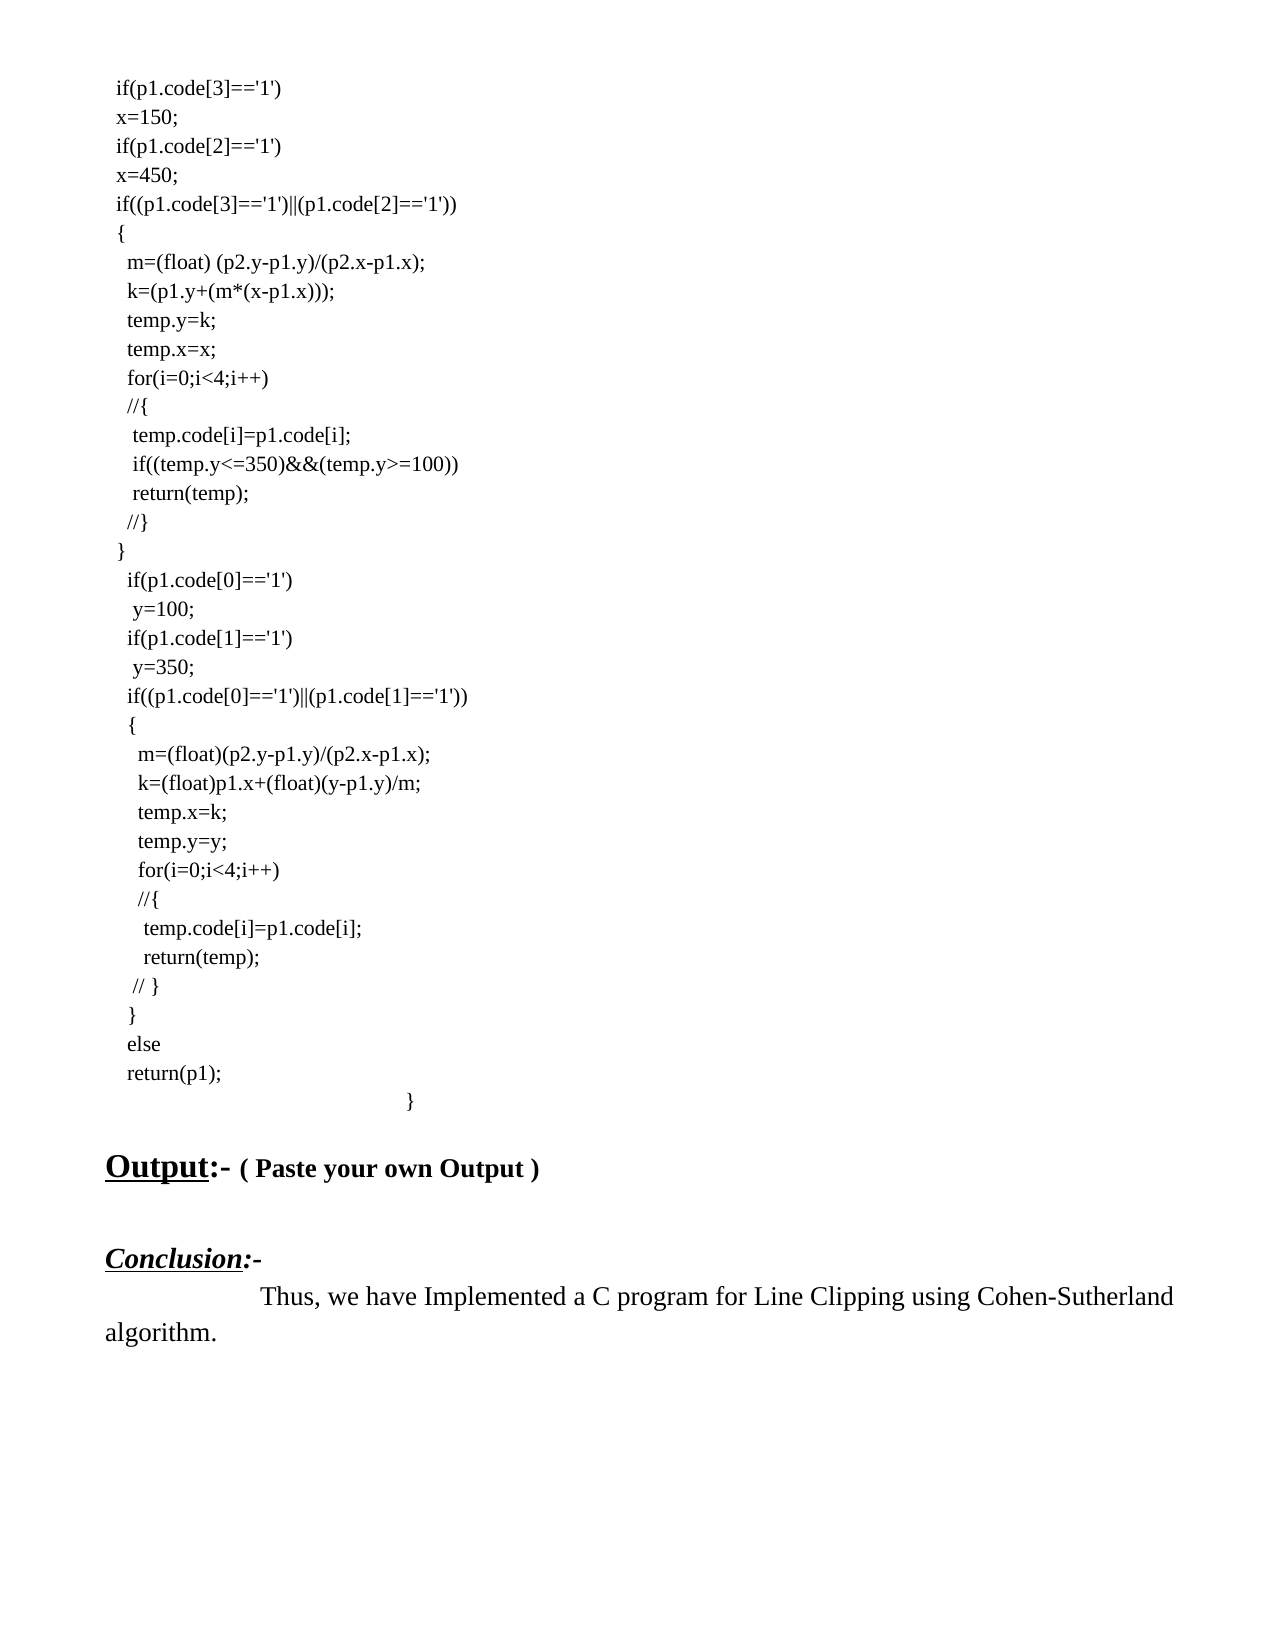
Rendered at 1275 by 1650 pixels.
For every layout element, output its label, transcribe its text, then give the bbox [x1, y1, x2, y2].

text for(i=0;i<4;i++) [105, 857, 1200, 882]
text Conclusion:- [105, 1242, 1200, 1275]
text y=100; [105, 596, 1200, 621]
text temp.x=x; [105, 336, 1200, 361]
text temp.code[i]=p1.code[i]; [105, 422, 1200, 448]
text k=(p1.y+(m*(x-p1.x))); [105, 278, 1200, 303]
text temp.y=y; [105, 828, 1200, 853]
text if(p1.code[1]=='1') [105, 625, 1200, 650]
text //{ [105, 886, 1200, 911]
text //{ [105, 393, 1200, 419]
text if((p1.code[0]=='1')||(p1.code[1]=='1')) [105, 683, 1200, 708]
text { [105, 220, 1200, 245]
text temp.code[i]=p1.code[i]; [105, 915, 1200, 940]
text if(p1.code[2]=='1') [105, 133, 1200, 158]
text k=(float)p1.x+(float)(y-p1.y)/m; [105, 770, 1200, 795]
text return(p1); [105, 1059, 1200, 1085]
text x=150; [105, 104, 1200, 129]
text temp.x=k; [105, 799, 1200, 824]
text temp.y=k; [105, 307, 1200, 332]
text y=350; [105, 654, 1200, 679]
text if(p1.code[3]=='1') [105, 75, 1200, 100]
text // } [105, 973, 1200, 998]
text Thus, we have Implemented a C program for Line Clipping using Cohen-Sutherland algorithm. [105, 1280, 1200, 1347]
text m=(float)(p2.y-p1.y)/(p2.x-p1.x); [105, 741, 1200, 766]
text } [105, 1002, 1200, 1027]
text for(i=0;i<4;i++) [105, 364, 1200, 390]
text Output:- ( Paste your own Output ) [105, 1146, 1200, 1185]
text return(temp); [105, 480, 1200, 506]
text } [105, 1088, 1200, 1114]
text else [105, 1031, 1200, 1056]
text x=450; [105, 162, 1200, 187]
text if(p1.code[0]=='1') [105, 567, 1200, 592]
text return(temp); [105, 944, 1200, 969]
text //} [105, 509, 1200, 534]
text if((p1.code[3]=='1')||(p1.code[2]=='1')) [105, 191, 1200, 216]
text { [105, 712, 1200, 737]
text } [105, 538, 1200, 563]
text m=(float) (p2.y-p1.y)/(p2.x-p1.x); [105, 249, 1200, 274]
text if((temp.y<=350)&&(temp.y>=100)) [105, 451, 1200, 477]
